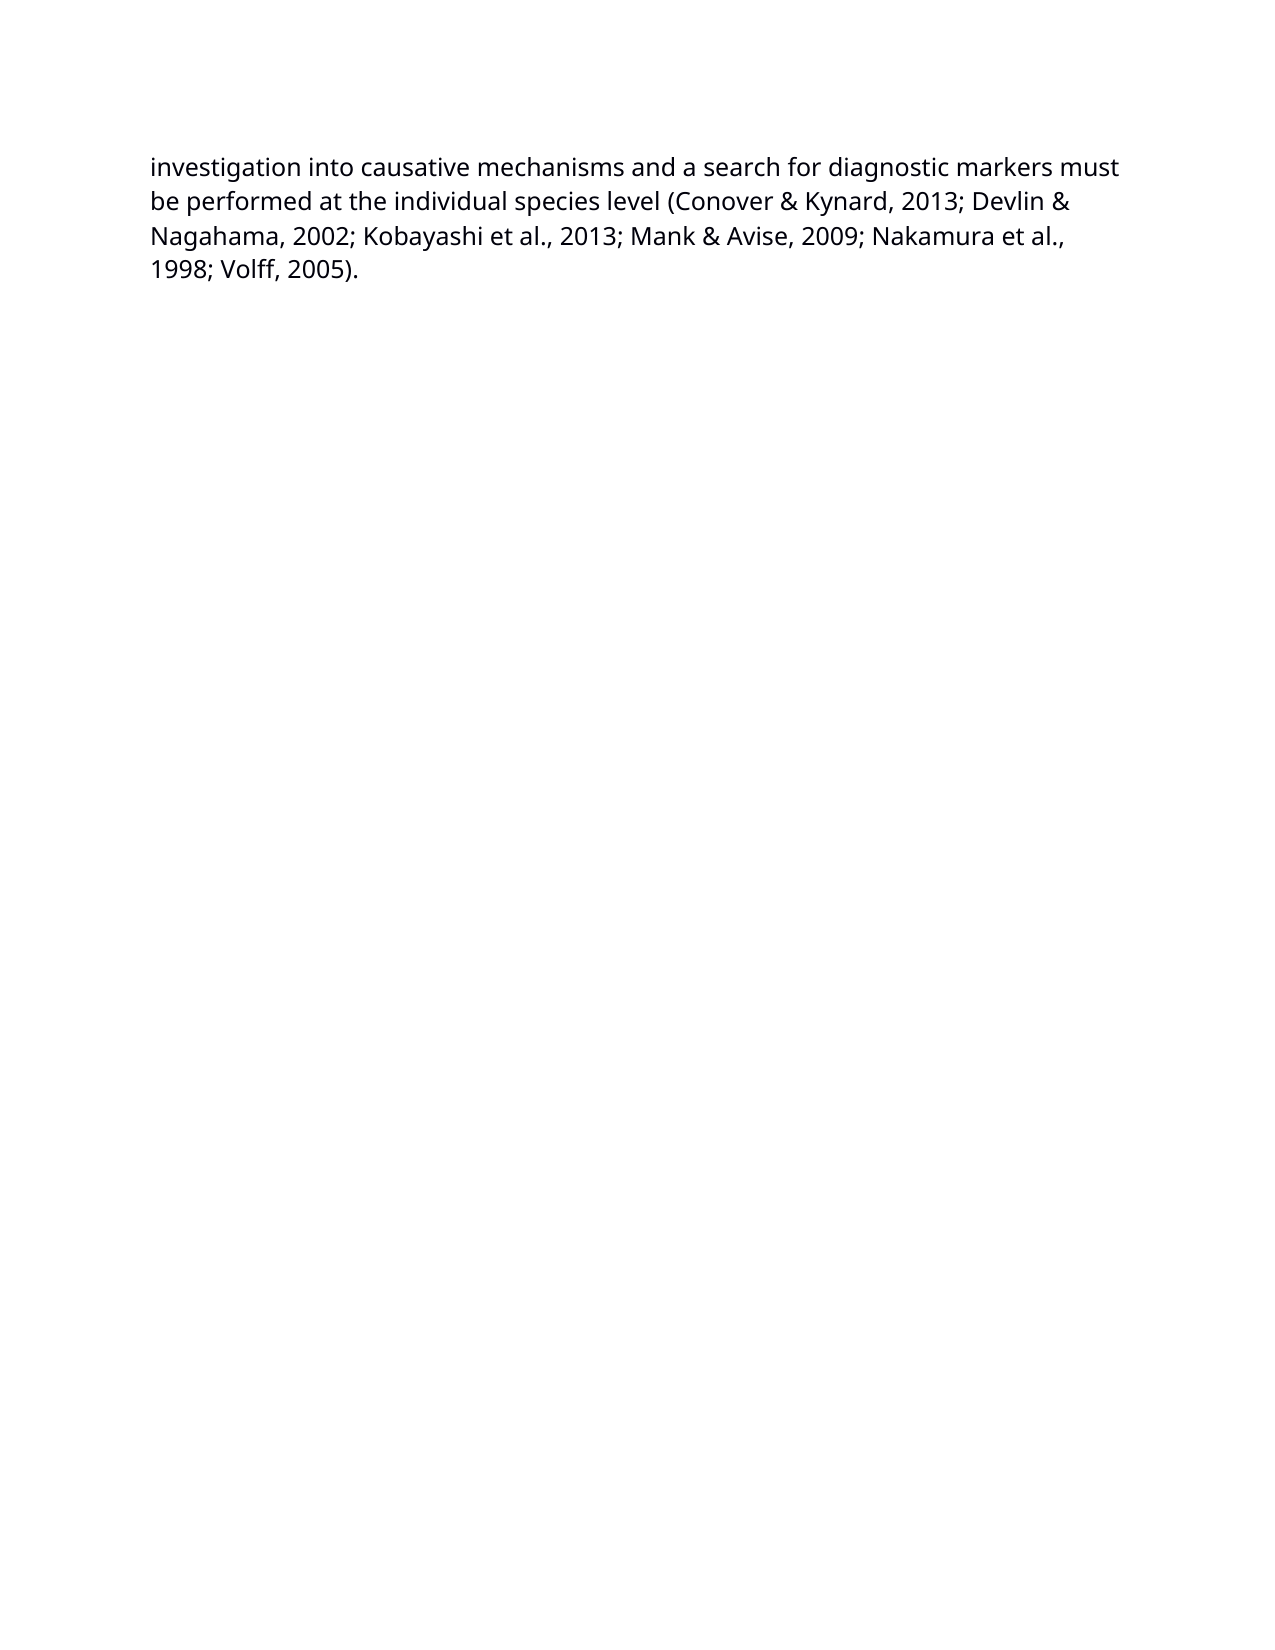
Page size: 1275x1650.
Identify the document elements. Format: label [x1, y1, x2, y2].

text [150, 150, 1125, 286]
